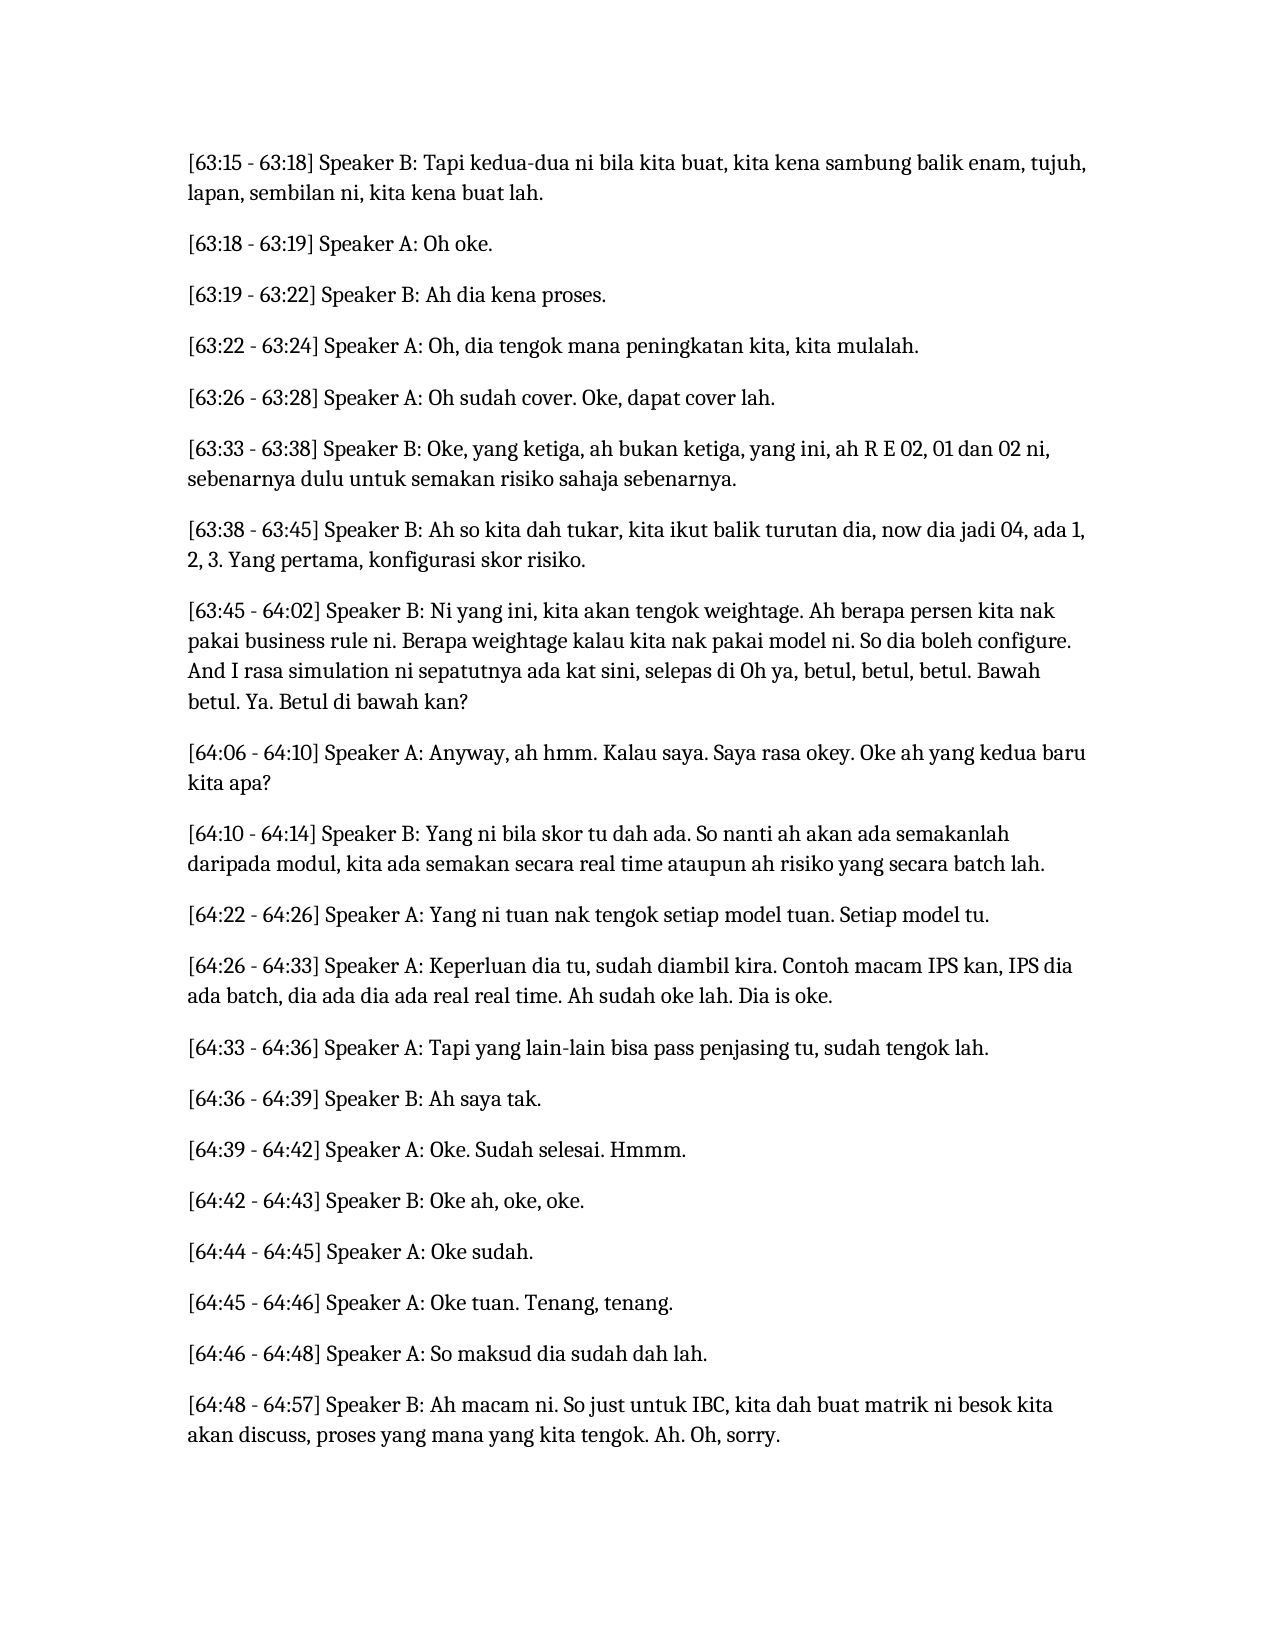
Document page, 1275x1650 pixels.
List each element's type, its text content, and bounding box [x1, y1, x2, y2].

text [63:33 - 63:38] Speaker B: Oke, yang ketiga, ah bukan ketiga, yang ini, ah R E 02, 01 dan 02 ni, sebenarnya dulu untuk semakan risiko sahaja sebenarnya. [187, 435, 1087, 492]
text [63:19 - 63:22] Speaker B: Ah dia kena proses. [187, 282, 1087, 309]
text [64:06 - 64:10] Speaker A: Anyway, ah hmm. Kalau saya. Saya rasa okey. Oke ah yang kedua baru kita apa? [187, 739, 1087, 796]
text [63:18 - 63:19] Speaker A: Oh oke. [187, 231, 1087, 258]
text [64:39 - 64:42] Speaker A: Oke. Sudah selesai. Hmmm. [187, 1136, 1087, 1163]
text [64:44 - 64:45] Speaker A: Oke sudah. [187, 1238, 1087, 1265]
text [64:42 - 64:43] Speaker B: Oke ah, oke, oke. [187, 1187, 1087, 1214]
text [64:48 - 64:57] Speaker B: Ah macam ni. So just untuk IBC, kita dah buat matrik ni besok kita akan discuss, proses yang mana yang kita tengok. Ah. Oh, sorry. [187, 1392, 1087, 1448]
text [63:22 - 63:24] Speaker A: Oh, dia tengok mana peningkatan kita, kita mulalah. [187, 333, 1087, 360]
text [63:38 - 63:45] Speaker B: Ah so kita dah tukar, kita ikut balik turutan dia, now dia jadi 04, ada 1, 2, 3. Yang pertama, konfigurasi skor risiko. [187, 517, 1087, 573]
text [64:45 - 64:46] Speaker A: Oke tuan. Tenang, tenang. [187, 1289, 1087, 1316]
text [64:33 - 64:36] Speaker A: Tapi yang lain-lain bisa pass penjasing tu, sudah tengok lah. [187, 1034, 1087, 1061]
text [63:26 - 63:28] Speaker A: Oh sudah cover. Oke, dapat cover lah. [187, 384, 1087, 411]
text [64:36 - 64:39] Speaker B: Ah saya tak. [187, 1085, 1087, 1112]
text [63:45 - 64:02] Speaker B: Ni yang ini, kita akan tengok weightage. Ah berapa persen kita nak pakai business rule ni. Berapa weightage kalau kita nak pakai model ni. So dia boleh configure. And I rasa simulation ni sepatutnya ada kat sini, selepas di Oh ya, betul, betul, betul. Bawah betul. Ya. Betul di bawah kan? [187, 598, 1087, 715]
text [63:15 - 63:18] Speaker B: Tapi kedua-dua ni bila kita buat, kita kena sambung balik enam, tujuh, lapan, sembilan ni, kita kena buat lah. [187, 150, 1087, 207]
text [64:22 - 64:26] Speaker A: Yang ni tuan nak tengok setiap model tuan. Setiap model tu. [187, 902, 1087, 928]
text [64:10 - 64:14] Speaker B: Yang ni bila skor tu dah ada. So nanti ah akan ada semakanlah daripada modul, kita ada semakan secara real time ataupun ah risiko yang secara batch lah. [187, 821, 1087, 877]
text [64:26 - 64:33] Speaker A: Keperluan dia tu, sudah diambil kira. Contoh macam IPS kan, IPS dia ada batch, dia ada dia ada real real time. Ah sudah oke lah. Dia is oke. [187, 953, 1087, 1010]
text [64:46 - 64:48] Speaker A: So maksud dia sudah dah lah. [187, 1341, 1087, 1367]
